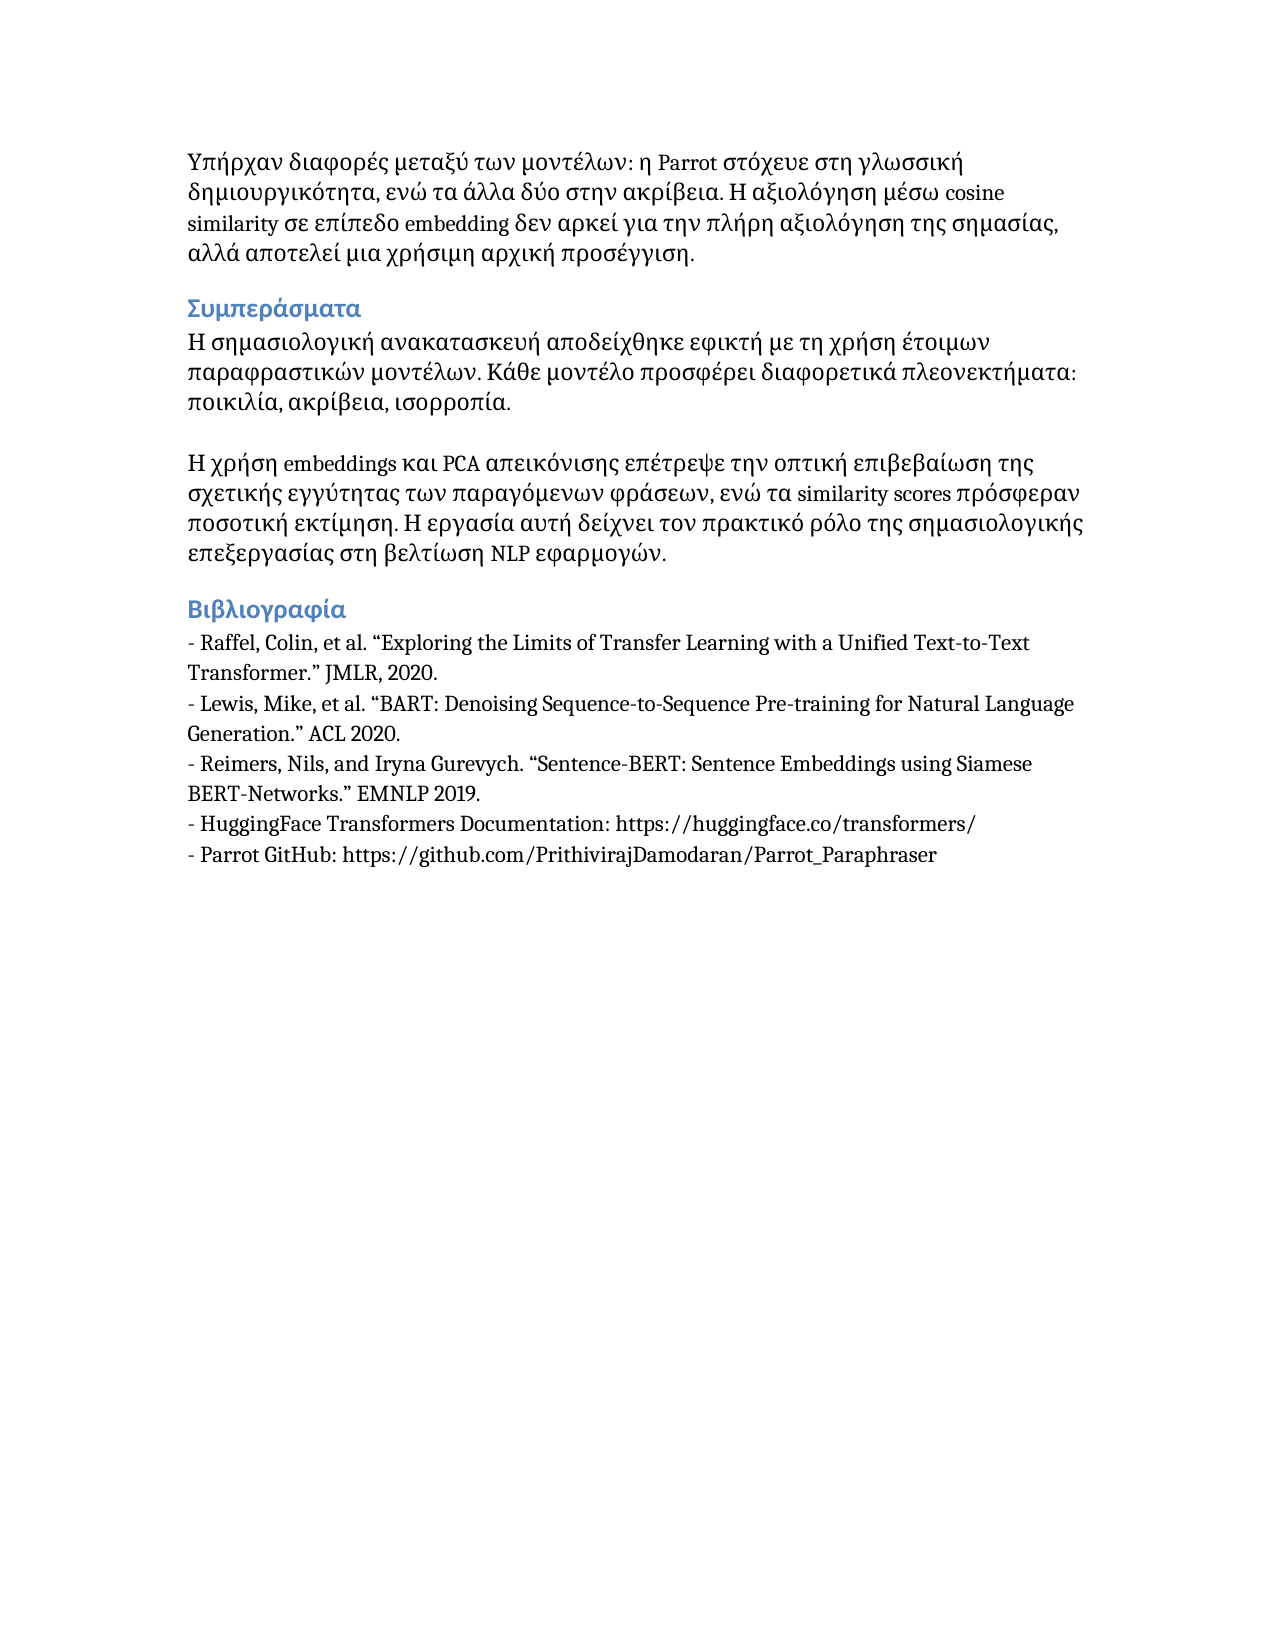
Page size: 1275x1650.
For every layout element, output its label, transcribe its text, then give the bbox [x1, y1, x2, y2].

text Η σημασιολογική ανακατασκευή αποδείχθηκε εφικτή με τη χρήση έτοιμων παραφραστικών μοντέλων. Κάθε μοντέλο προσφέρει διαφορετικά πλεονεκτήματα: ποικιλία, ακρίβεια, ισορροπία. Η χρήση embeddings και PCA απεικόνισης επέτρεψε την οπτική επιβεβαίωση της σχετικής εγγύτητας των παραγόμενων φράσεων, ενώ τα similarity scores πρόσφεραν ποσοτική εκτίμηση. Η εργασία αυτή δείχνει τον πρακτικό ρόλο της σημασιολογικής επεξεργασίας στη βελτίωση NLP εφαρμογών. [187, 420, 1087, 658]
subtitle Βιβλιογραφία [187, 683, 1087, 716]
subtitle Συμπεράσματα [187, 382, 1087, 415]
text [187, 150, 1087, 358]
text - Raffel, Colin, et al. “Exploring the Limits of Transfer Learning with a Unified Text-to-Text Transformer.” JMLR, 2020. - Lewis, Mike, et al. “BART: Denoising Sequence-to-Sequence Pre-training for Natural Language Generation.” ACL 2020. - Reimers, Nils, and Iryna Gurevych. “Sentence-BERT: Sentence Embeddings using Siamese BERT-Networks.” EMNLP 2019. - HuggingFace Transformers Documentation: https://huggingface.co/transformers/ - Parrot GitHub: https://github.com/PrithivirajDamodaran/Parrot_Paraphraser [187, 721, 1087, 958]
